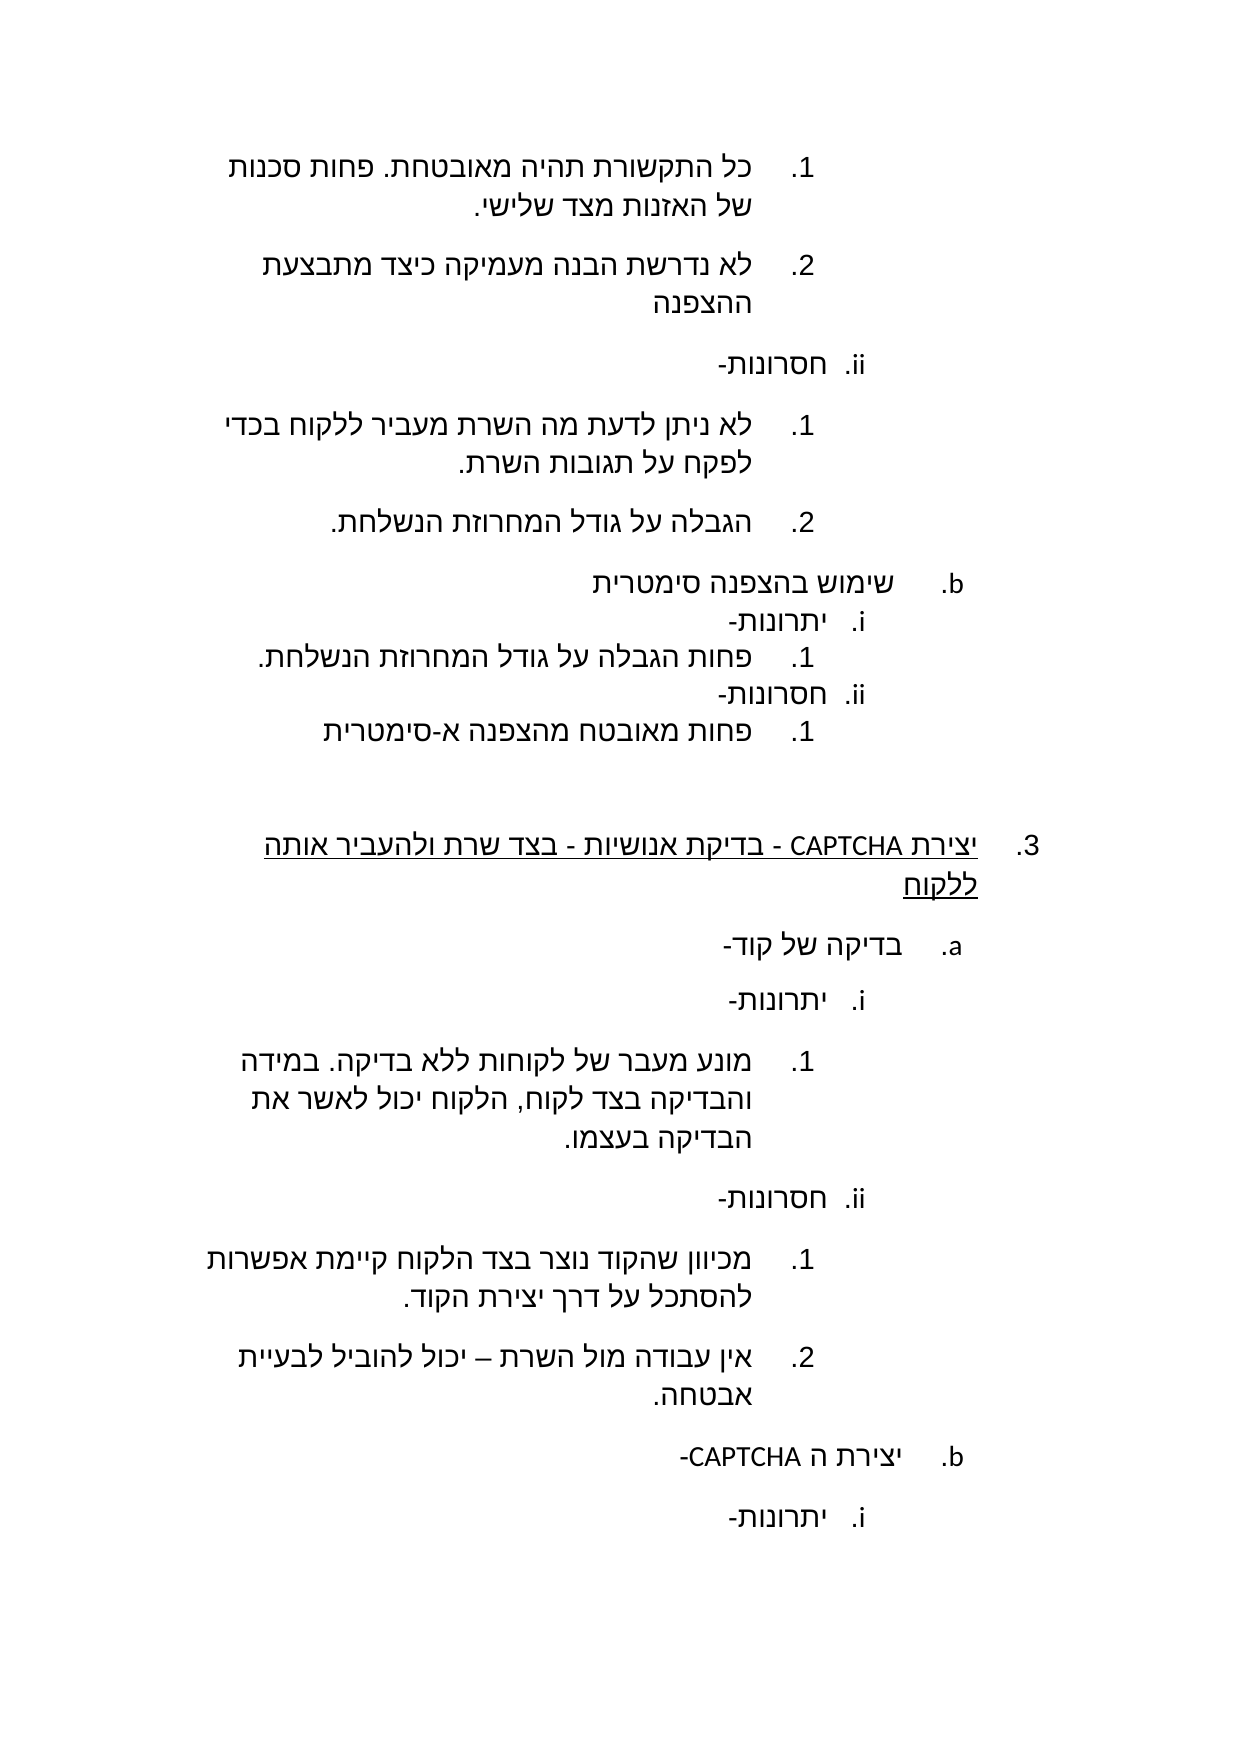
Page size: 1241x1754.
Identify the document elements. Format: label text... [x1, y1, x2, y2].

list יתרונות- [187, 982, 865, 1017]
list הגבלה על גודל המחרוזת הנשלחת. [187, 506, 790, 539]
list כל התקשורת תהיה מאובטחת. פחות סכנות של האזנות מצד שלישי. [187, 150, 790, 222]
list יצירת ה CAPTCHA- [187, 1438, 940, 1473]
list לא ניתן לדעת מה השרת מעביר ללקוח בכדי לפקח על תגובות השרת. [187, 408, 790, 480]
list מכיוון שהקוד נוצר בצד הלקוח קיימת אפשרות להסתכל על דרך יצירת הקוד. [187, 1242, 790, 1314]
list יצירת CAPTCHA - בדיקת אנושיות - בצד שרת ולהעביר אותה ללקוח [187, 827, 1015, 902]
list בדיקה של קוד- [187, 927, 940, 963]
list חסרונות- [187, 1180, 865, 1216]
list פחות מאובטח מהצפנה א-סימטרית [187, 713, 790, 747]
list חסרונות- [187, 346, 865, 381]
list יתרונות- [187, 1499, 865, 1535]
list פחות הגבלה על גודל המחרוזת הנשלחת. [187, 640, 790, 674]
list יתרונות- [187, 603, 865, 638]
list אין עבודה מול השרת – יכול להוביל לבעיית אבטחה. [187, 1340, 790, 1412]
list לא נדרשת הבנה מעמיקה כיצד מתבצעת ההצפנה [187, 248, 790, 320]
list מונע מעבר של לקוחות ללא בדיקה. במידה והבדיקה בצד לקוח, הלקוח יכול לאשר את הבדיקה בעצמו. [187, 1044, 790, 1154]
list חסרונות- [187, 676, 865, 711]
list שימוש בהצפנה סימטרית [187, 565, 940, 601]
